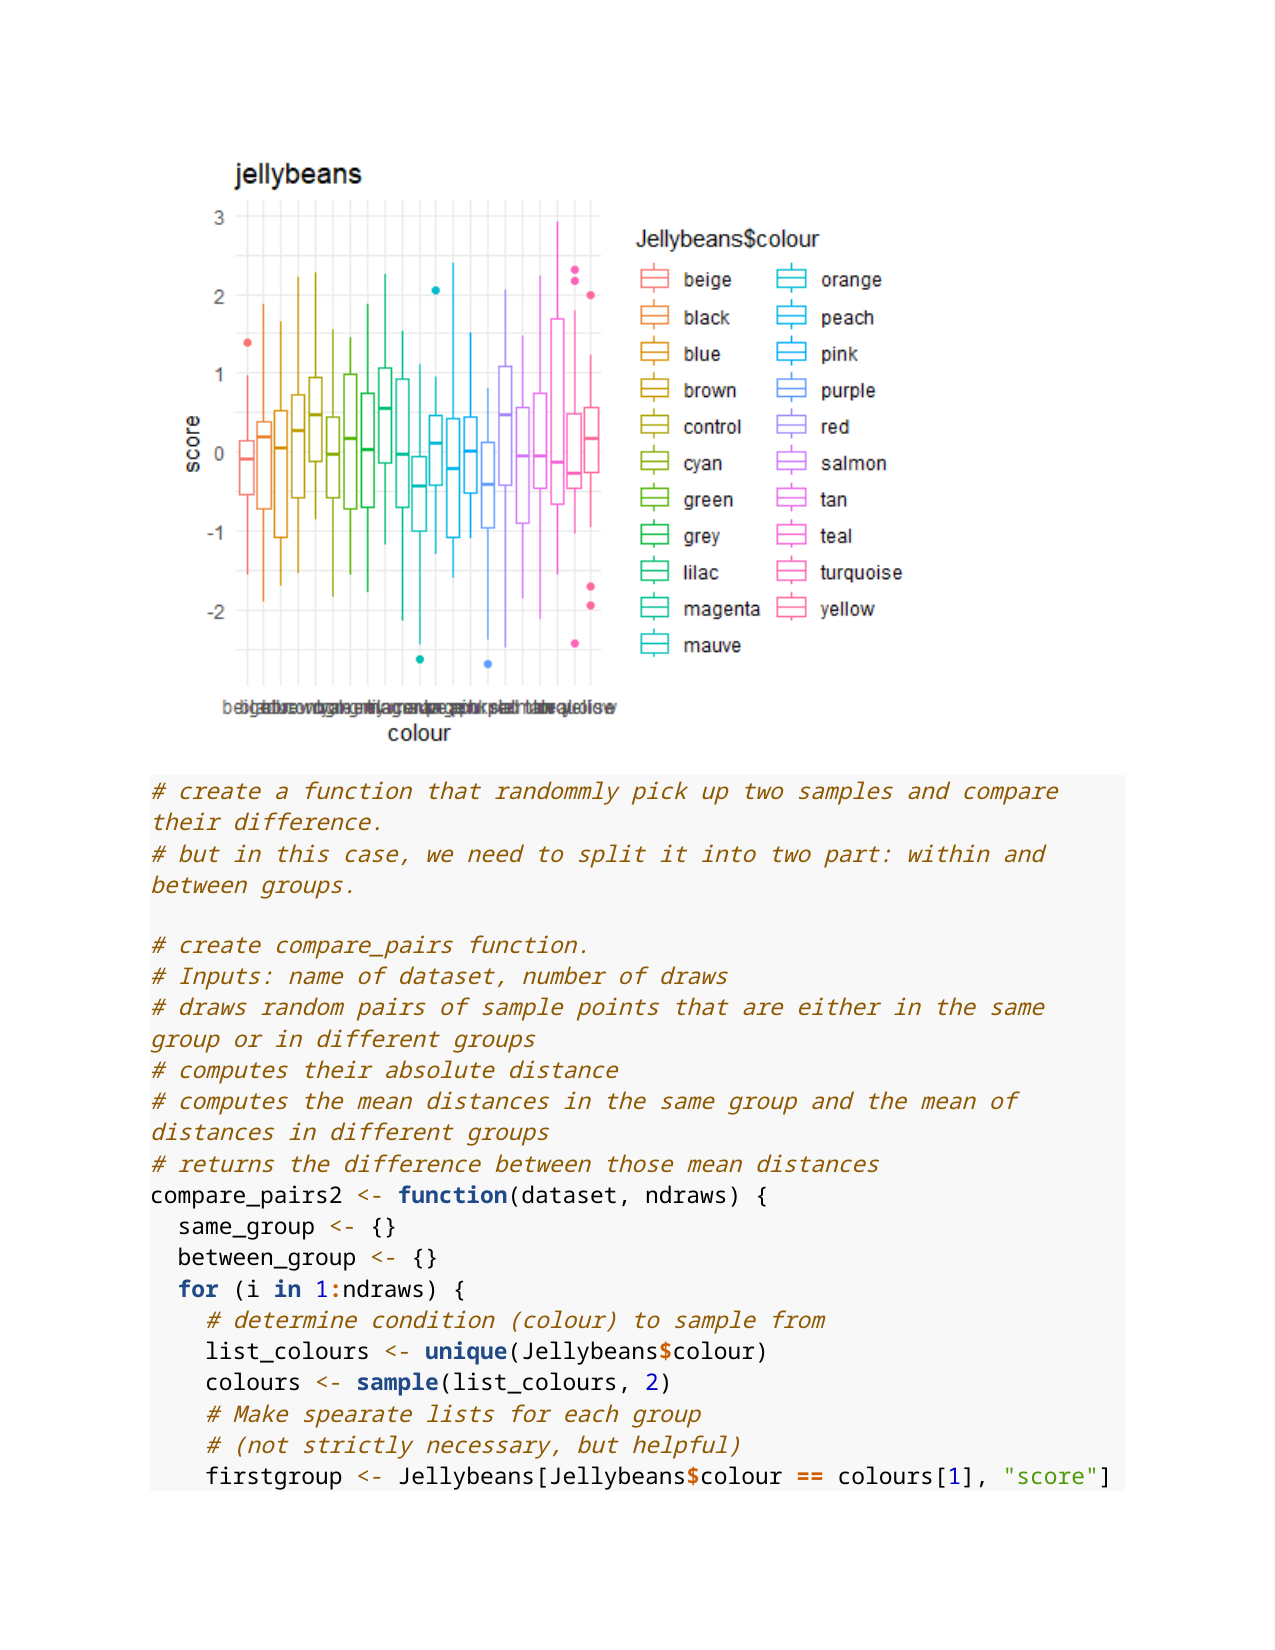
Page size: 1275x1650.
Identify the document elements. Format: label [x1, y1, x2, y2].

text [150, 775, 1125, 1491]
picture [168, 150, 927, 757]
